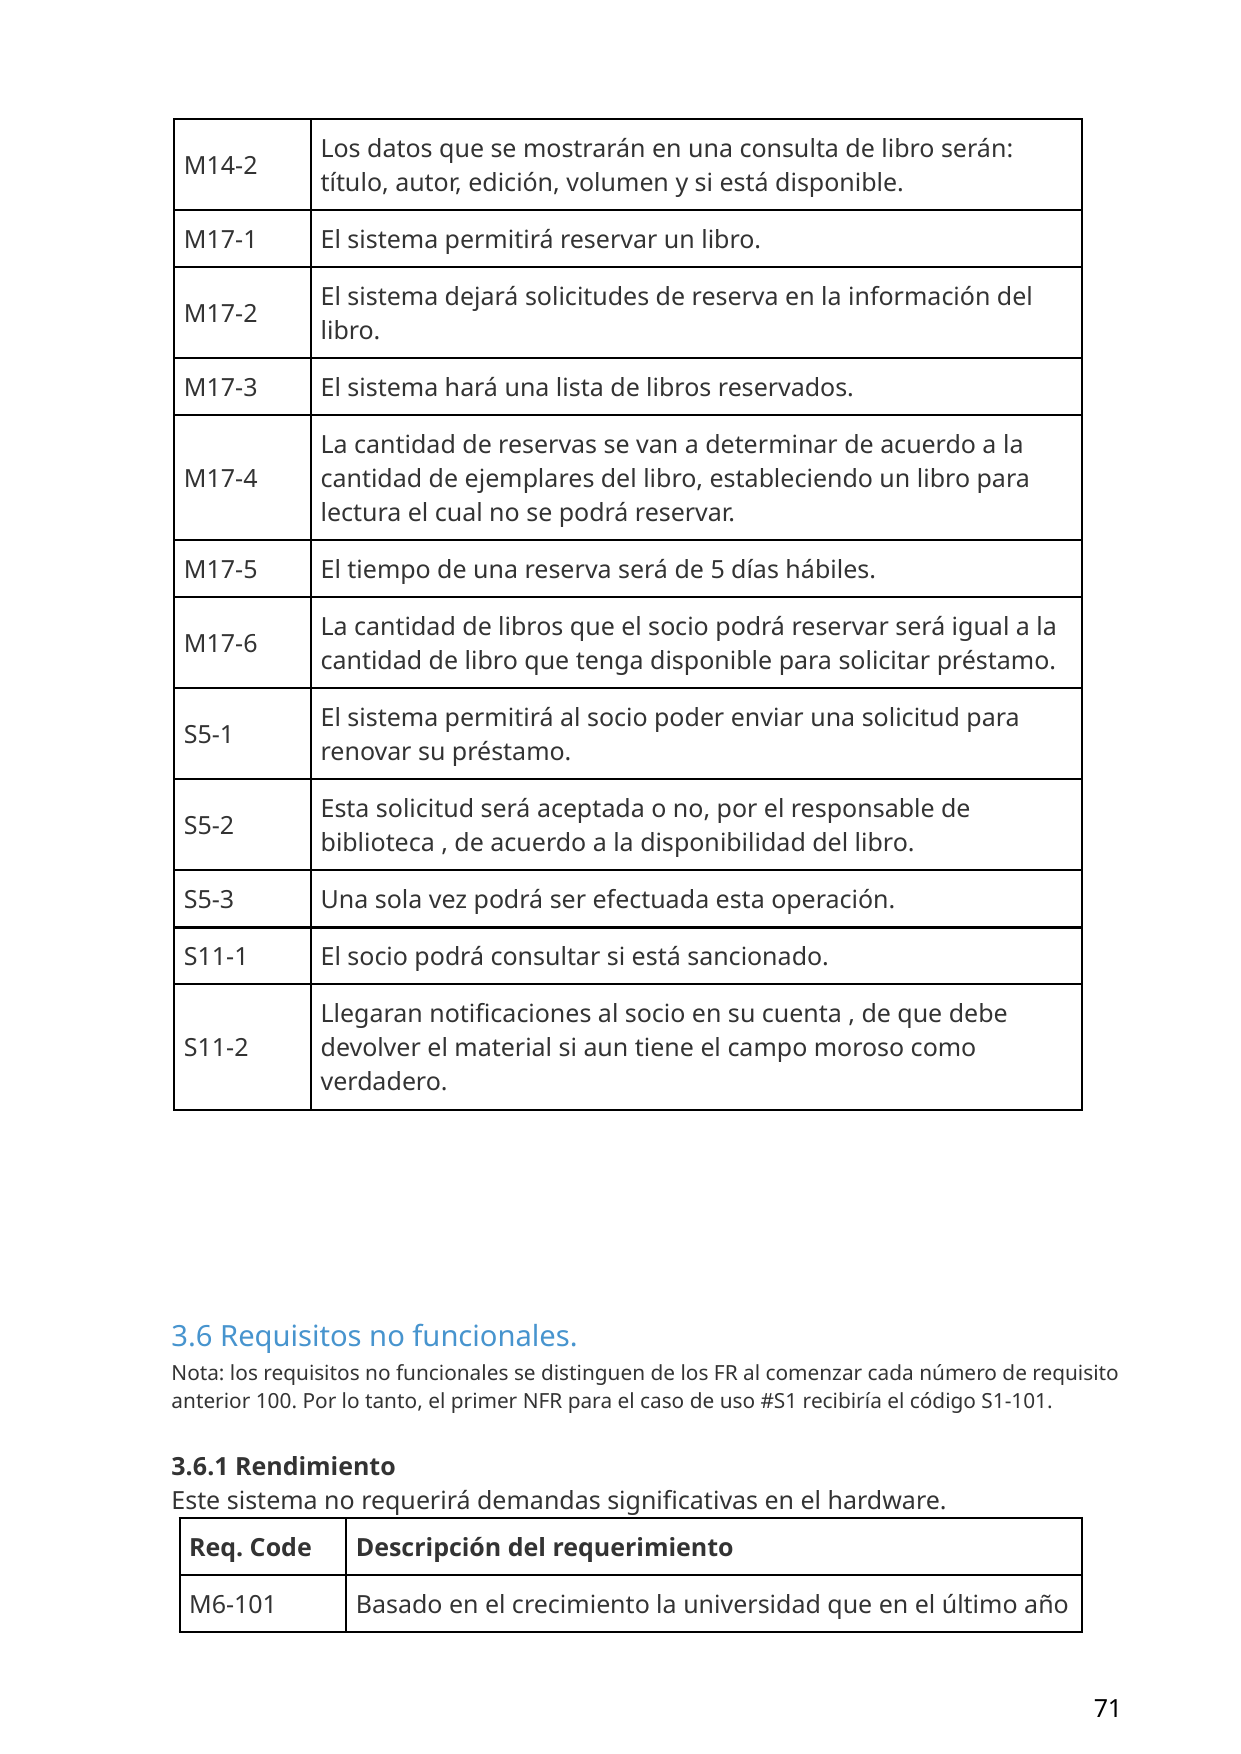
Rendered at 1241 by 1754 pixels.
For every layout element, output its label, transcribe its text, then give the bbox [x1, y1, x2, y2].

table_cell S11-1 [175, 929, 310, 983]
table_cell S5-2 [175, 780, 310, 869]
table_cell El sistema dejará solicitudes de reserva en la información del libro. [312, 268, 1081, 357]
table_cell M6-101 [181, 1576, 345, 1631]
table_header Descripción del requerimiento [347, 1519, 1081, 1574]
table_cell M14-2 [175, 120, 310, 209]
table_cell Llegaran notificaciones al socio en su cuenta , de que debe devolver el material si aun tiene el campo moroso como verdadero. [312, 985, 1081, 1108]
text Nota: los requisitos no funcionales se distinguen de los FR al comenzar cada número de requisito anterior 100. Por lo tanto, el primer NFR para el caso de uso #S1 recibiría el código S1-101. [171, 1358, 1122, 1414]
table_cell M17-4 [175, 416, 310, 539]
text Este sistema no requerirá demandas significativas en el hardware. [171, 1483, 1122, 1517]
table_cell El sistema permitirá al socio poder enviar una solicitud para renovar su préstamo. [312, 689, 1081, 778]
table_cell M17-2 [175, 268, 310, 357]
table_cell Los datos que se mostrarán en una consulta de libro serán: título, autor, edición, volumen y si está disponible. [312, 120, 1081, 209]
table_cell M17-5 [175, 541, 310, 596]
table_cell M17-3 [175, 359, 310, 414]
table_cell La cantidad de reservas se van a determinar de acuerdo a la cantidad de ejemplares del libro, estableciendo un libro para lectura el cual no se podrá reservar. [312, 416, 1081, 539]
table_cell El sistema permitirá reservar un libro. [312, 211, 1081, 266]
table_cell S11-2 [175, 985, 310, 1108]
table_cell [347, 1576, 1081, 1631]
text 3.6 Requisitos no funcionales. [171, 1315, 1122, 1354]
table_cell Esta solicitud será aceptada o no, por el responsable de biblioteca , de acuerdo a la disponibilidad del libro. [312, 780, 1081, 869]
table_cell S5-1 [175, 689, 310, 778]
table_header Req. Code [181, 1519, 345, 1574]
table_cell M17-1 [175, 211, 310, 266]
table_cell La cantidad de libros que el socio podrá reservar será igual a la cantidad de libro que tenga disponible para solicitar préstamo. [312, 598, 1081, 687]
table_cell Una sola vez podrá ser efectuada esta operación. [312, 871, 1081, 926]
table_cell S5-3 [175, 871, 310, 926]
table_cell El tiempo de una reserva será de 5 días hábiles. [312, 541, 1081, 596]
table_cell El socio podrá consultar si está sancionado. [312, 929, 1081, 983]
table_cell M17-6 [175, 598, 310, 687]
text 3.6.1 Rendimiento [171, 1449, 1122, 1483]
table_cell El sistema hará una lista de libros reservados. [312, 359, 1081, 414]
